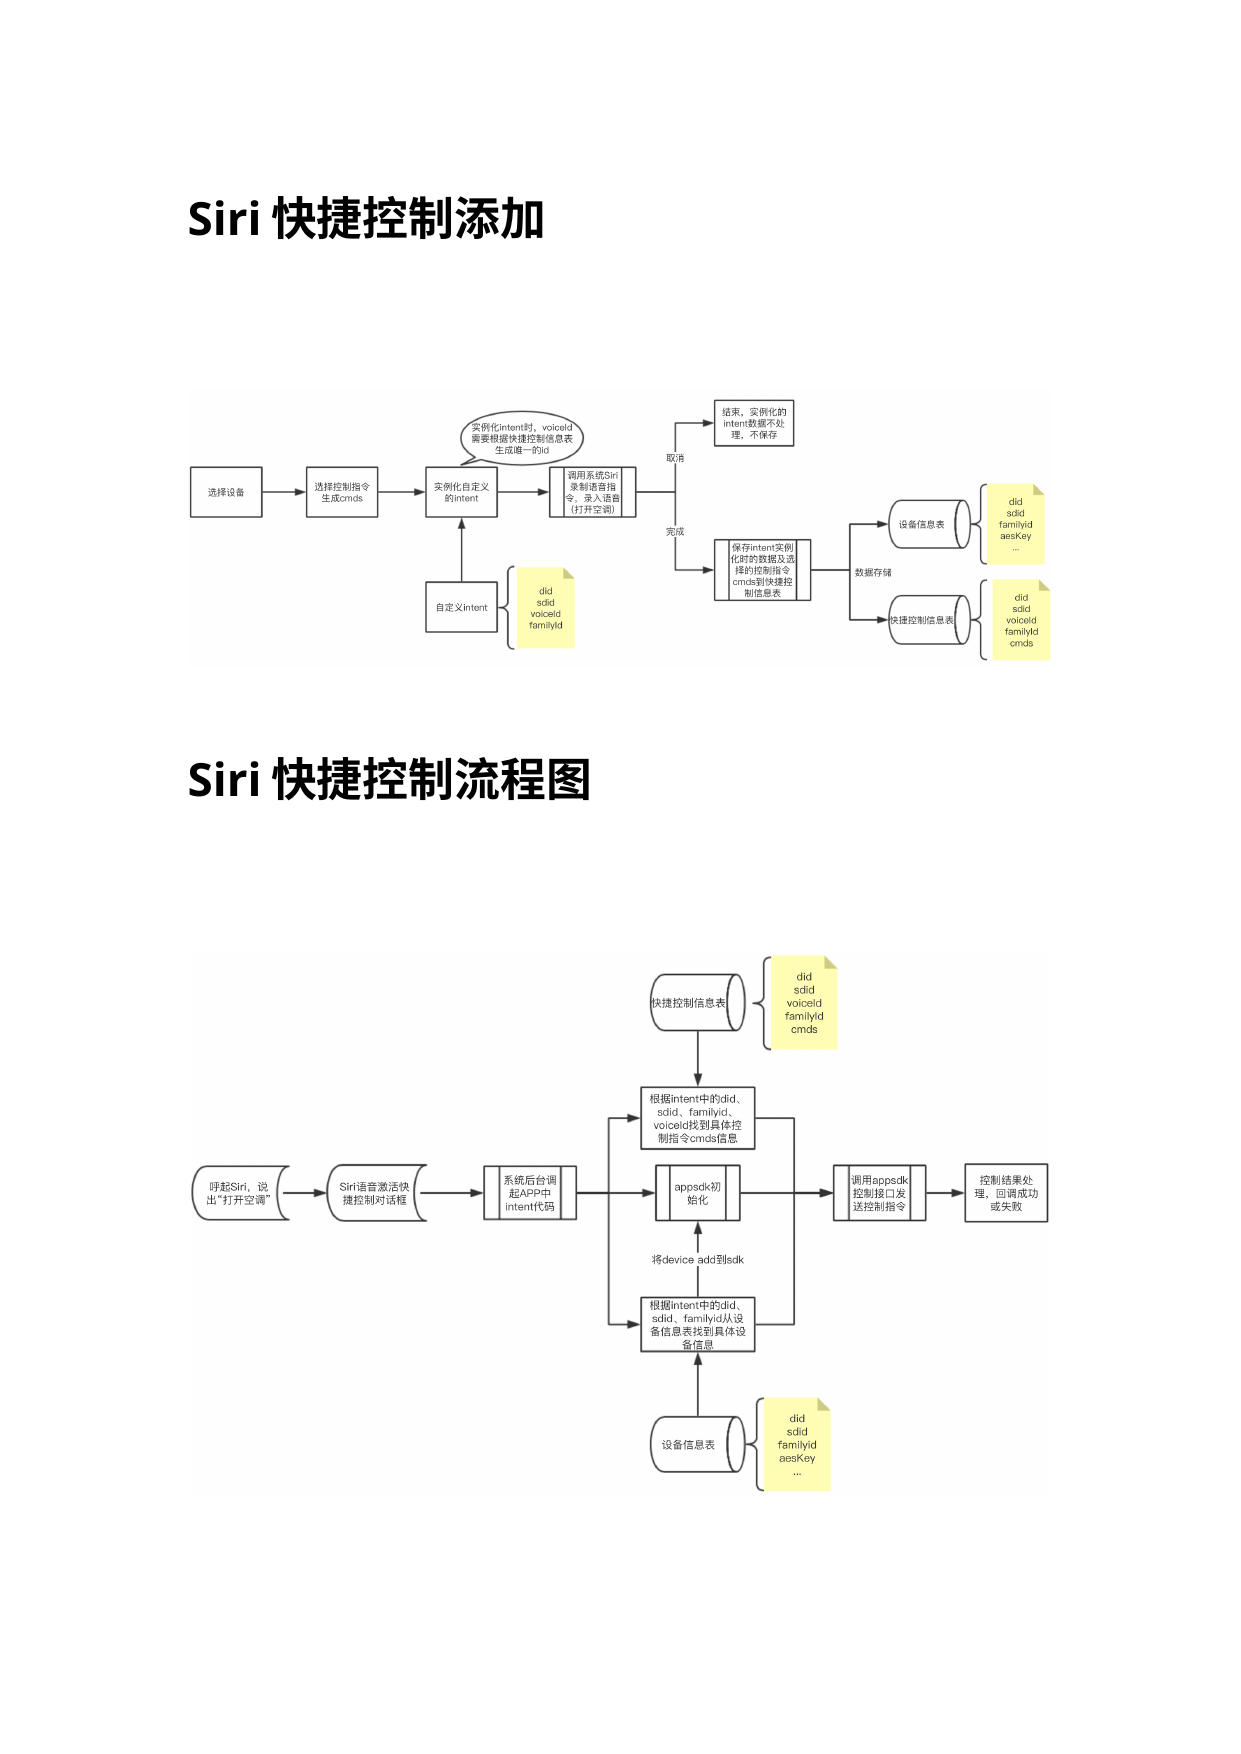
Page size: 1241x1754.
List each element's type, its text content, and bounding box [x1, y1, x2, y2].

picture [187, 948, 1053, 1496]
subtitle Siri快捷控制添加 [187, 172, 1053, 260]
picture [187, 388, 1053, 667]
subtitle Siri快捷控制流程图 [187, 732, 1053, 820]
